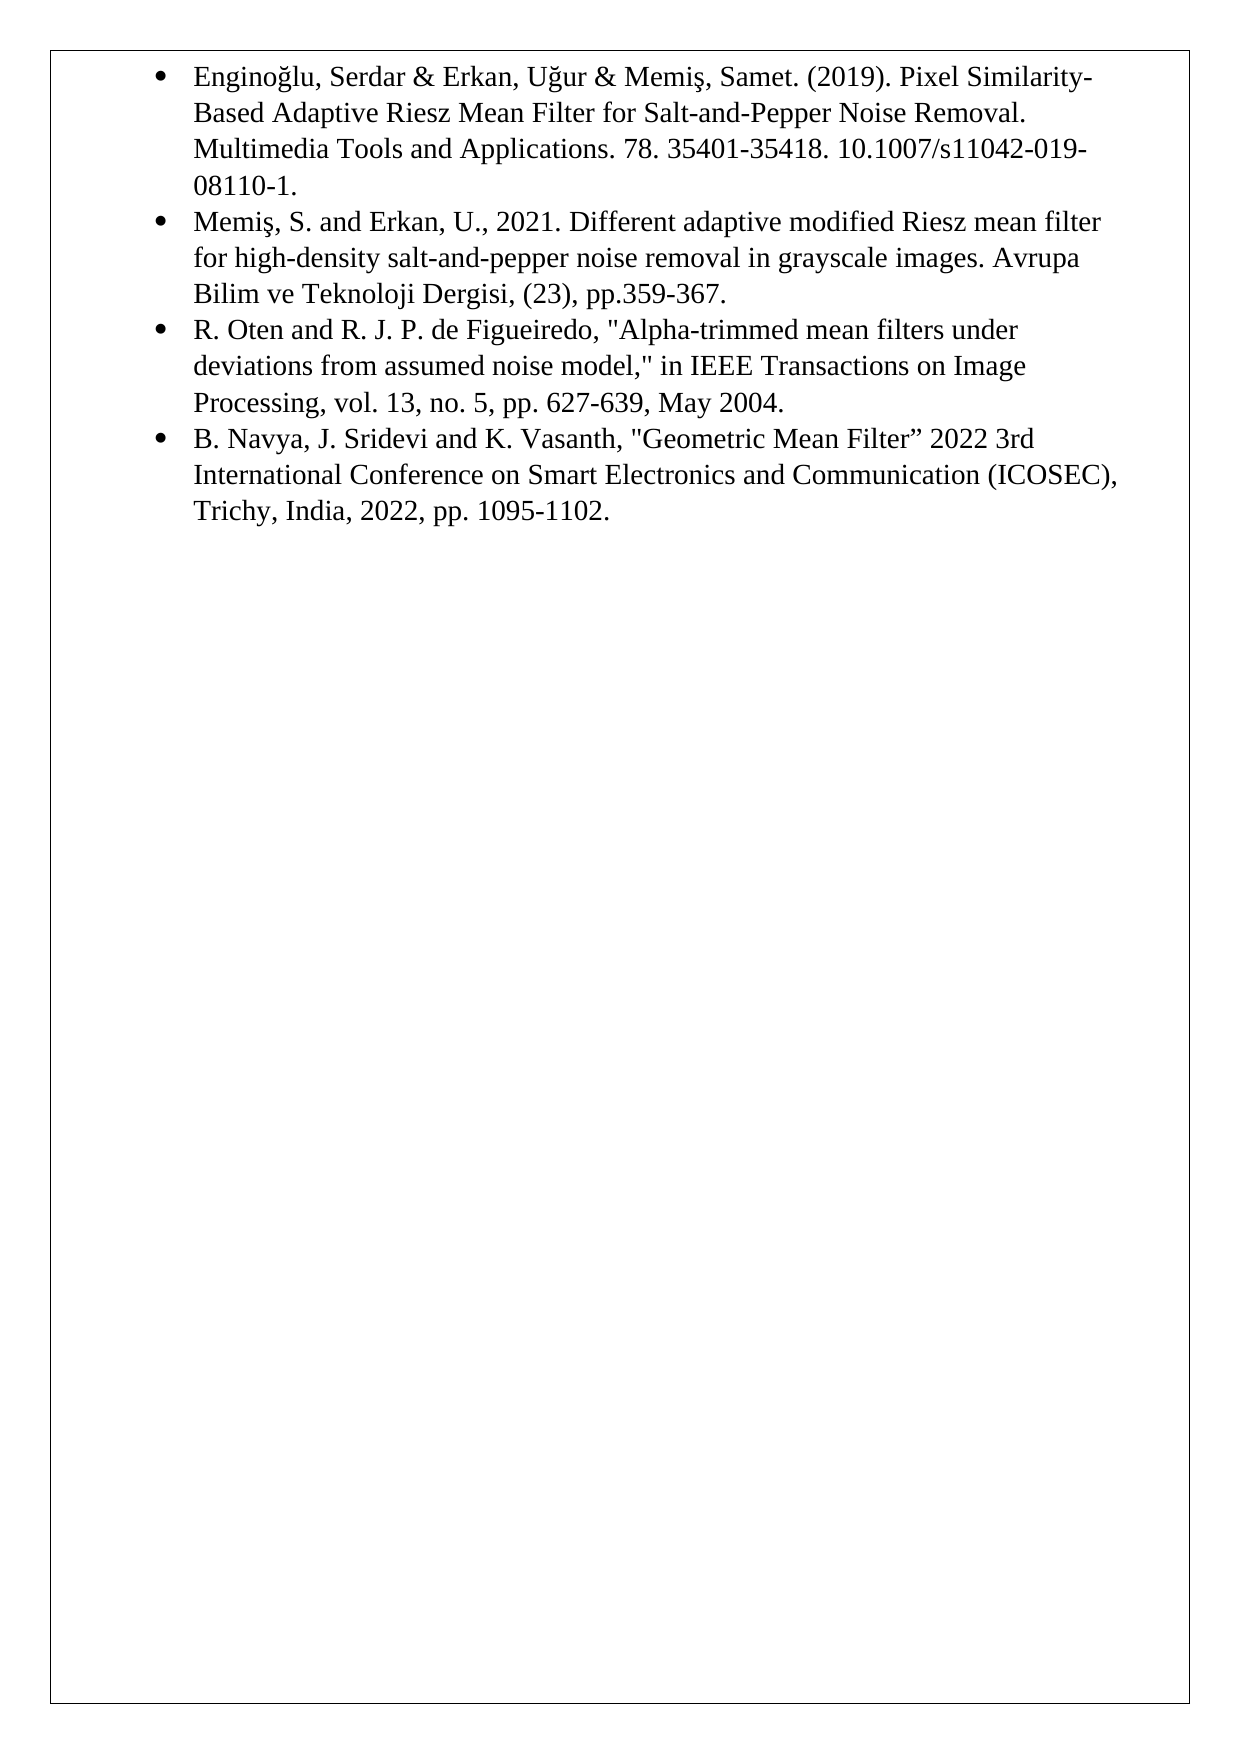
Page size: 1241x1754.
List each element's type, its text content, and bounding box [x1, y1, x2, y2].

list Memiş, S. and Erkan, U., 2021. Different adaptive modified Riesz mean filter for high-density salt-and-pepper noise removal in grayscale images. Avrupa Bilim ve Teknoloji Dergisi, (23), pp.359-367. [156, 204, 1122, 310]
list Enginoğlu, Serdar & Erkan, Uğur & Memiş, Samet. (2019). Pixel Similarity-Based Adaptive Riesz Mean Filter for Salt-and-Pepper Noise Removal. Multimedia Tools and Applications. 78. 35401-35418. 10.1007/s11042-019-08110-1. [156, 59, 1122, 201]
list R. Oten and R. J. P. de Figueiredo, "Alpha-trimmed mean filters under deviations from assumed noise model," in IEEE Transactions on Image Processing, vol. 13, no. 5, pp. 627-639, May 2004. [156, 312, 1122, 418]
list B. Navya, J. Sridevi and K. Vasanth, "Geometric Mean Filter” 2022 3rd International Conference on Smart Electronics and Communication (ICOSEC), Trichy, India, 2022, pp. 1095-1102. [156, 421, 1122, 527]
